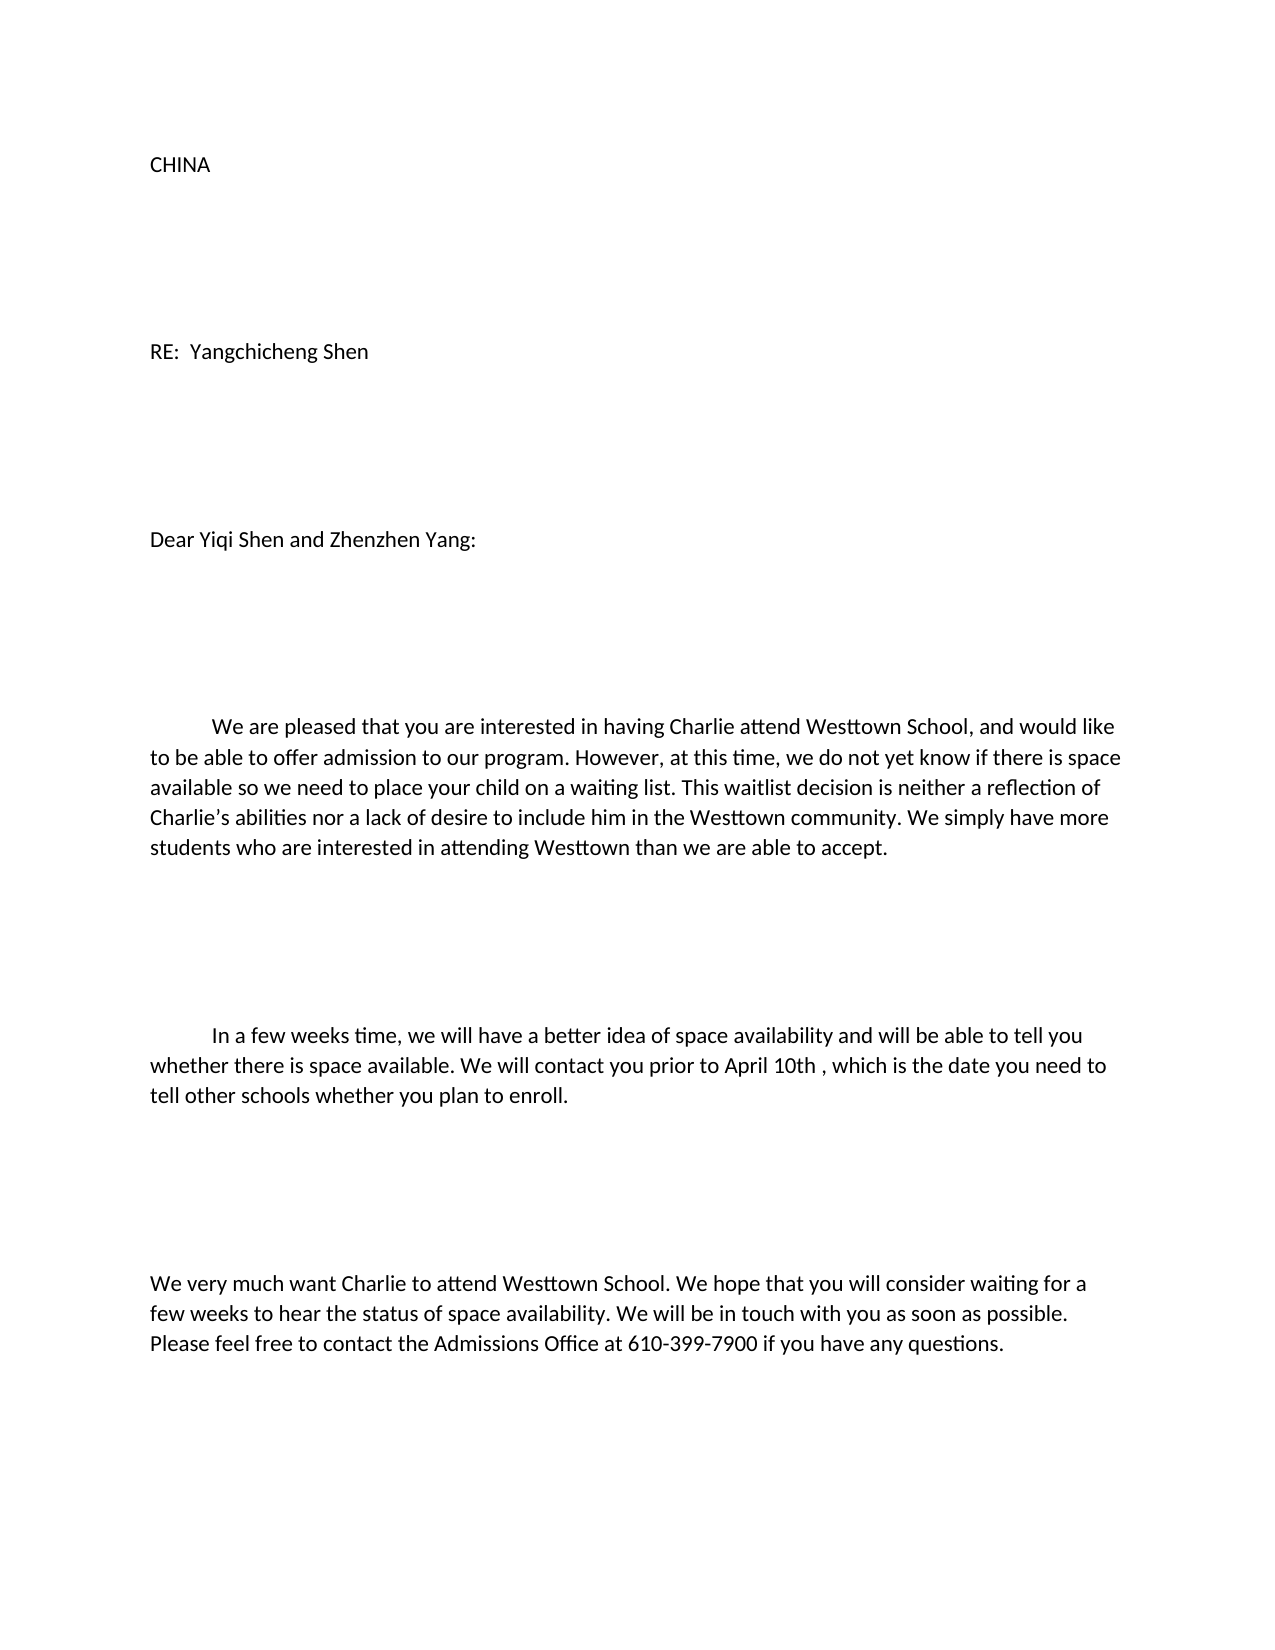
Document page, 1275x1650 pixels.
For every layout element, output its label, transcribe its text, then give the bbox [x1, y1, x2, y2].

text CHINA [150, 150, 1125, 178]
text RE: Yangchicheng Shen [150, 337, 1125, 366]
text In a few weeks time, we will have a better idea of space availability and will be able to tell you whether there is space available. We will contact you prior to April 10th , which is the date you need to tell other schools whether you plan to enroll. [150, 1021, 1125, 1109]
text We are pleased that you are interested in having Charlie attend Westtown School, and would like to be able to offer admission to our program. However, at this time, we do not yet know if there is space available so we need to place your child on a waiting list. This waitlist decision is neither a reflection of Charlie’s abilities nor a lack of desire to include him in the Westtown community. We simply have more students who are interested in attending Westtown than we are able to accept. [150, 712, 1125, 861]
text Dear Yiqi Shen and Zhenzhen Yang: [150, 525, 1125, 553]
text We very much want Charlie to attend Westtown School. We hope that you will consider waiting for a few weeks to hear the status of space availability. We will be in touch with you as soon as possible. Please feel free to contact the Admissions Office at 610-399-7900 if you have any questions. [150, 1269, 1125, 1357]
